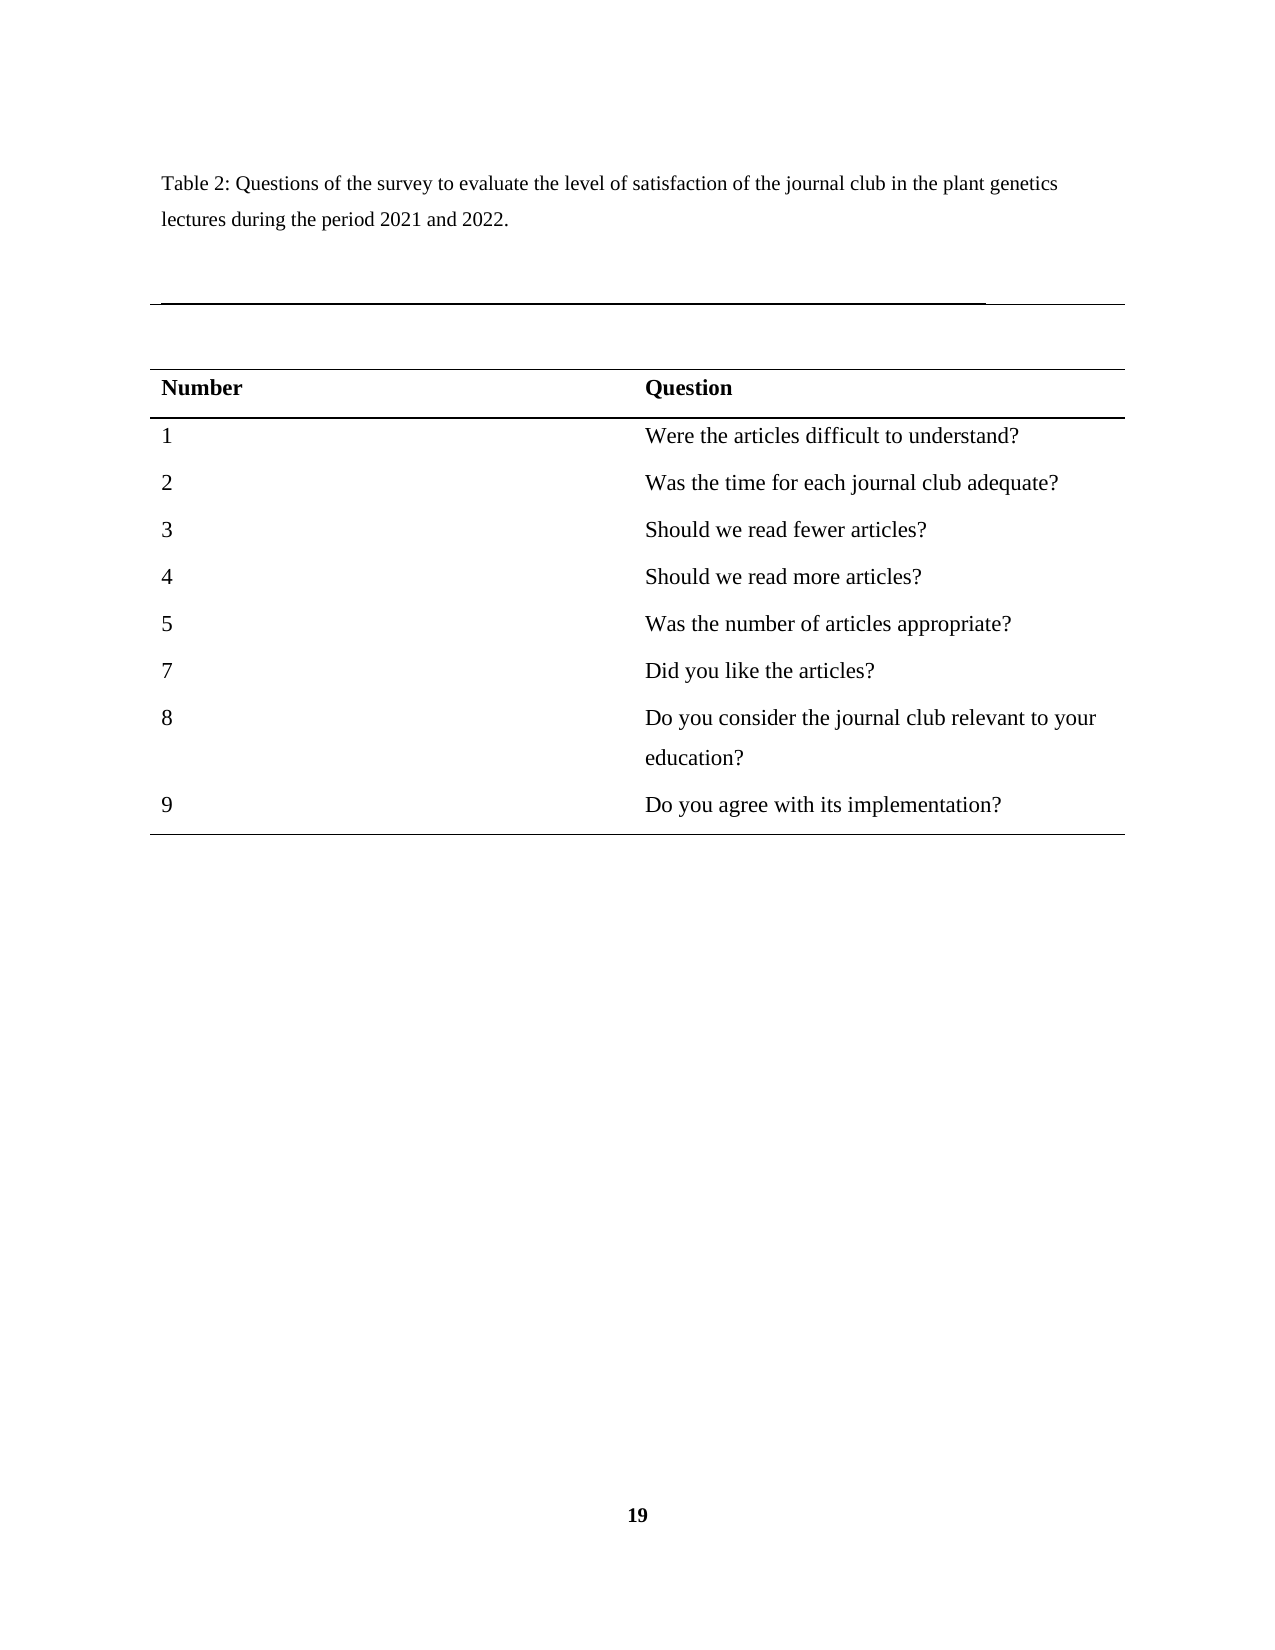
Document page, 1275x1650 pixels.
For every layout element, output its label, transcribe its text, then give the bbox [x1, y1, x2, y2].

table_cell Do you consider the journal club relevant to your education? [634, 701, 1125, 787]
table_cell Were the articles difficult to understand? [634, 419, 1125, 466]
table_cell 8 [150, 701, 633, 787]
table_cell Do you agree with its implementation? [634, 787, 1125, 834]
table_header Question [634, 370, 1125, 417]
table_cell 7 [150, 654, 633, 701]
table_cell Did you like the articles? [634, 654, 1125, 701]
table_cell 4 [150, 560, 633, 607]
table_cell Should we read more articles? [634, 560, 1125, 607]
table_cell 3 [150, 513, 633, 559]
table_cell Was the number of articles appropriate? [634, 607, 1125, 653]
table_cell 9 [150, 787, 633, 834]
table_cell 5 [150, 607, 633, 653]
table_header Number [150, 370, 633, 417]
table_cell Was the time for each journal club adequate? [634, 466, 1125, 513]
table_cell 2 [150, 466, 633, 513]
table_cell Should we read fewer articles? [634, 513, 1125, 559]
table_header Table 2: Questions of the survey to evaluate the level of satisfaction of the journal club in the plant genetics lectures during the period 2021 and 2022. [150, 150, 1125, 303]
table_cell 1 [150, 419, 633, 466]
